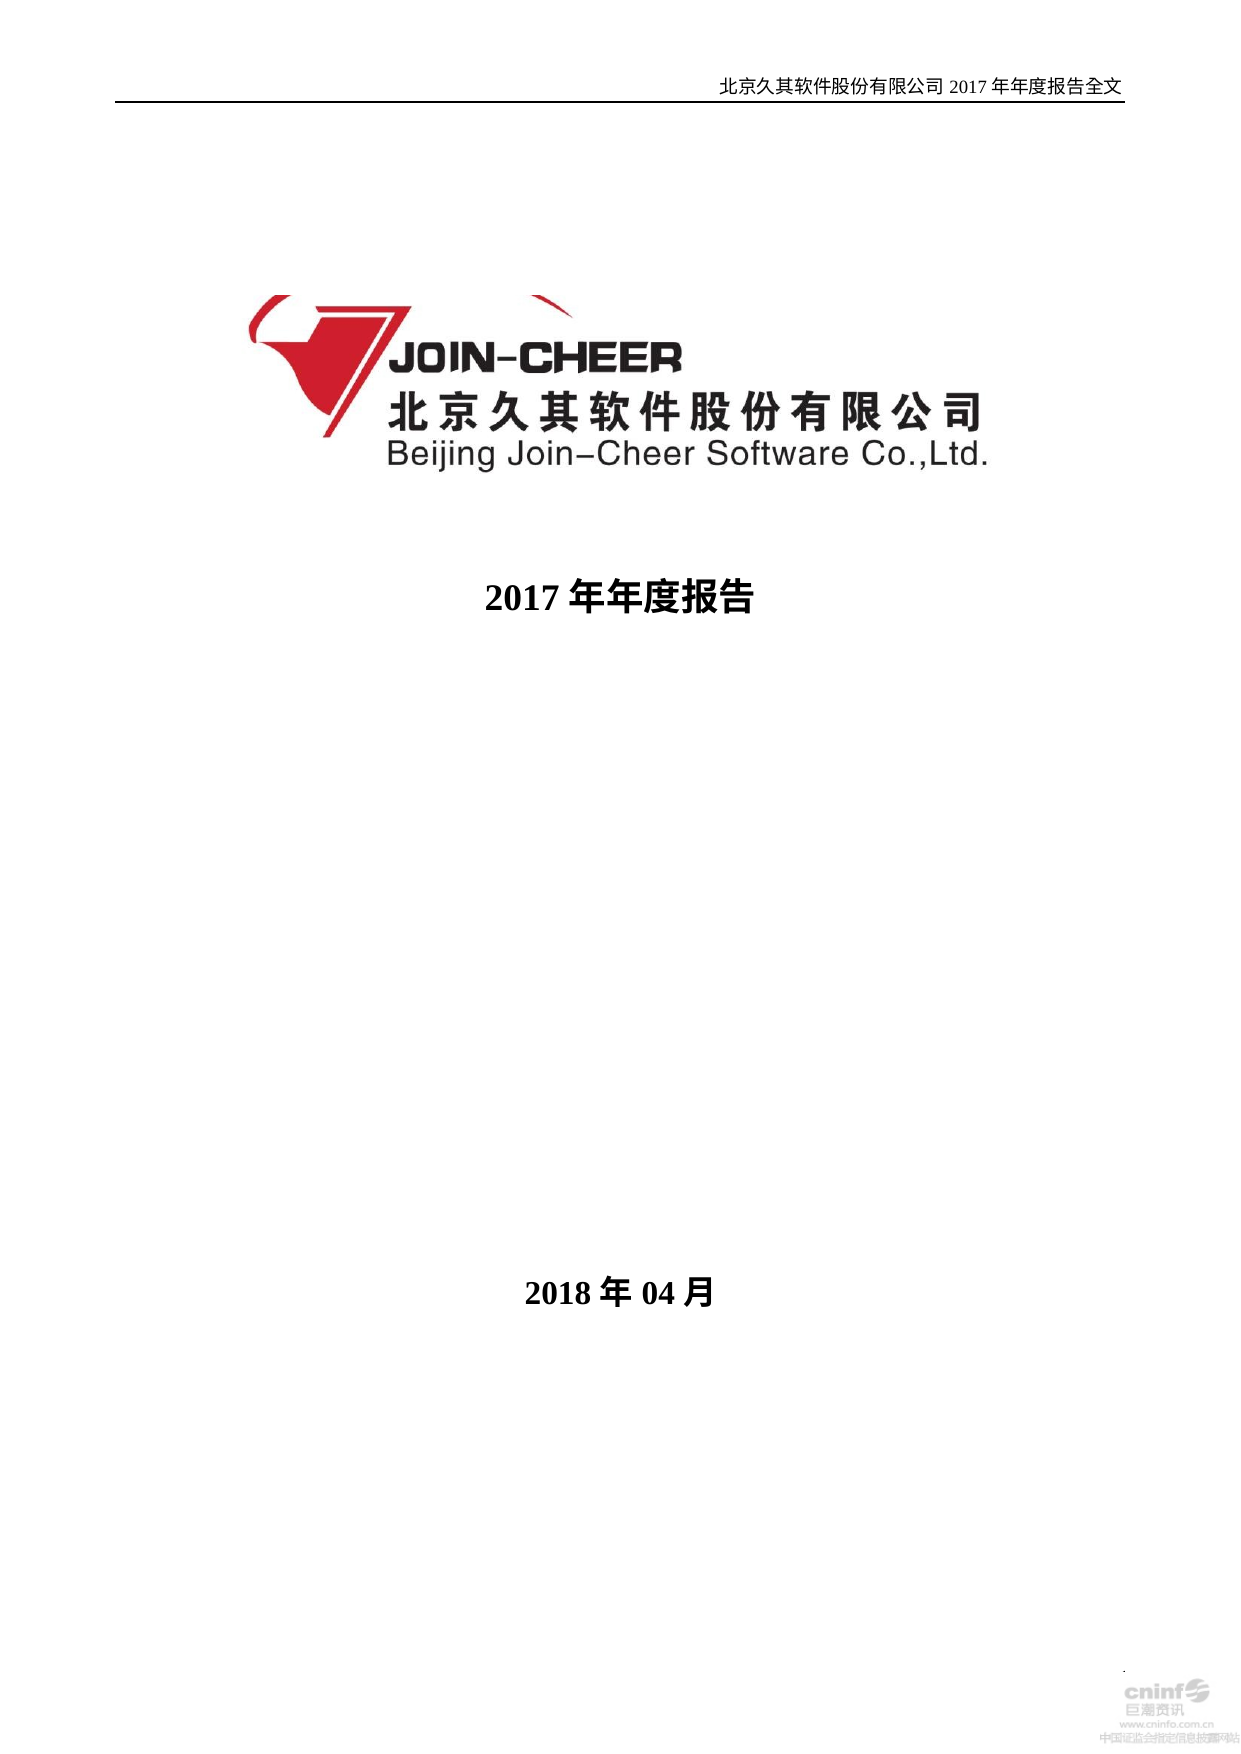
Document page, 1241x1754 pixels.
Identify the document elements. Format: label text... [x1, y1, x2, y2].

picture [229, 295, 1010, 495]
picture [1099, 1673, 1241, 1754]
text 2017 年年度报告 [443, 570, 798, 621]
text 2018 年 04 月 [443, 1269, 798, 1314]
